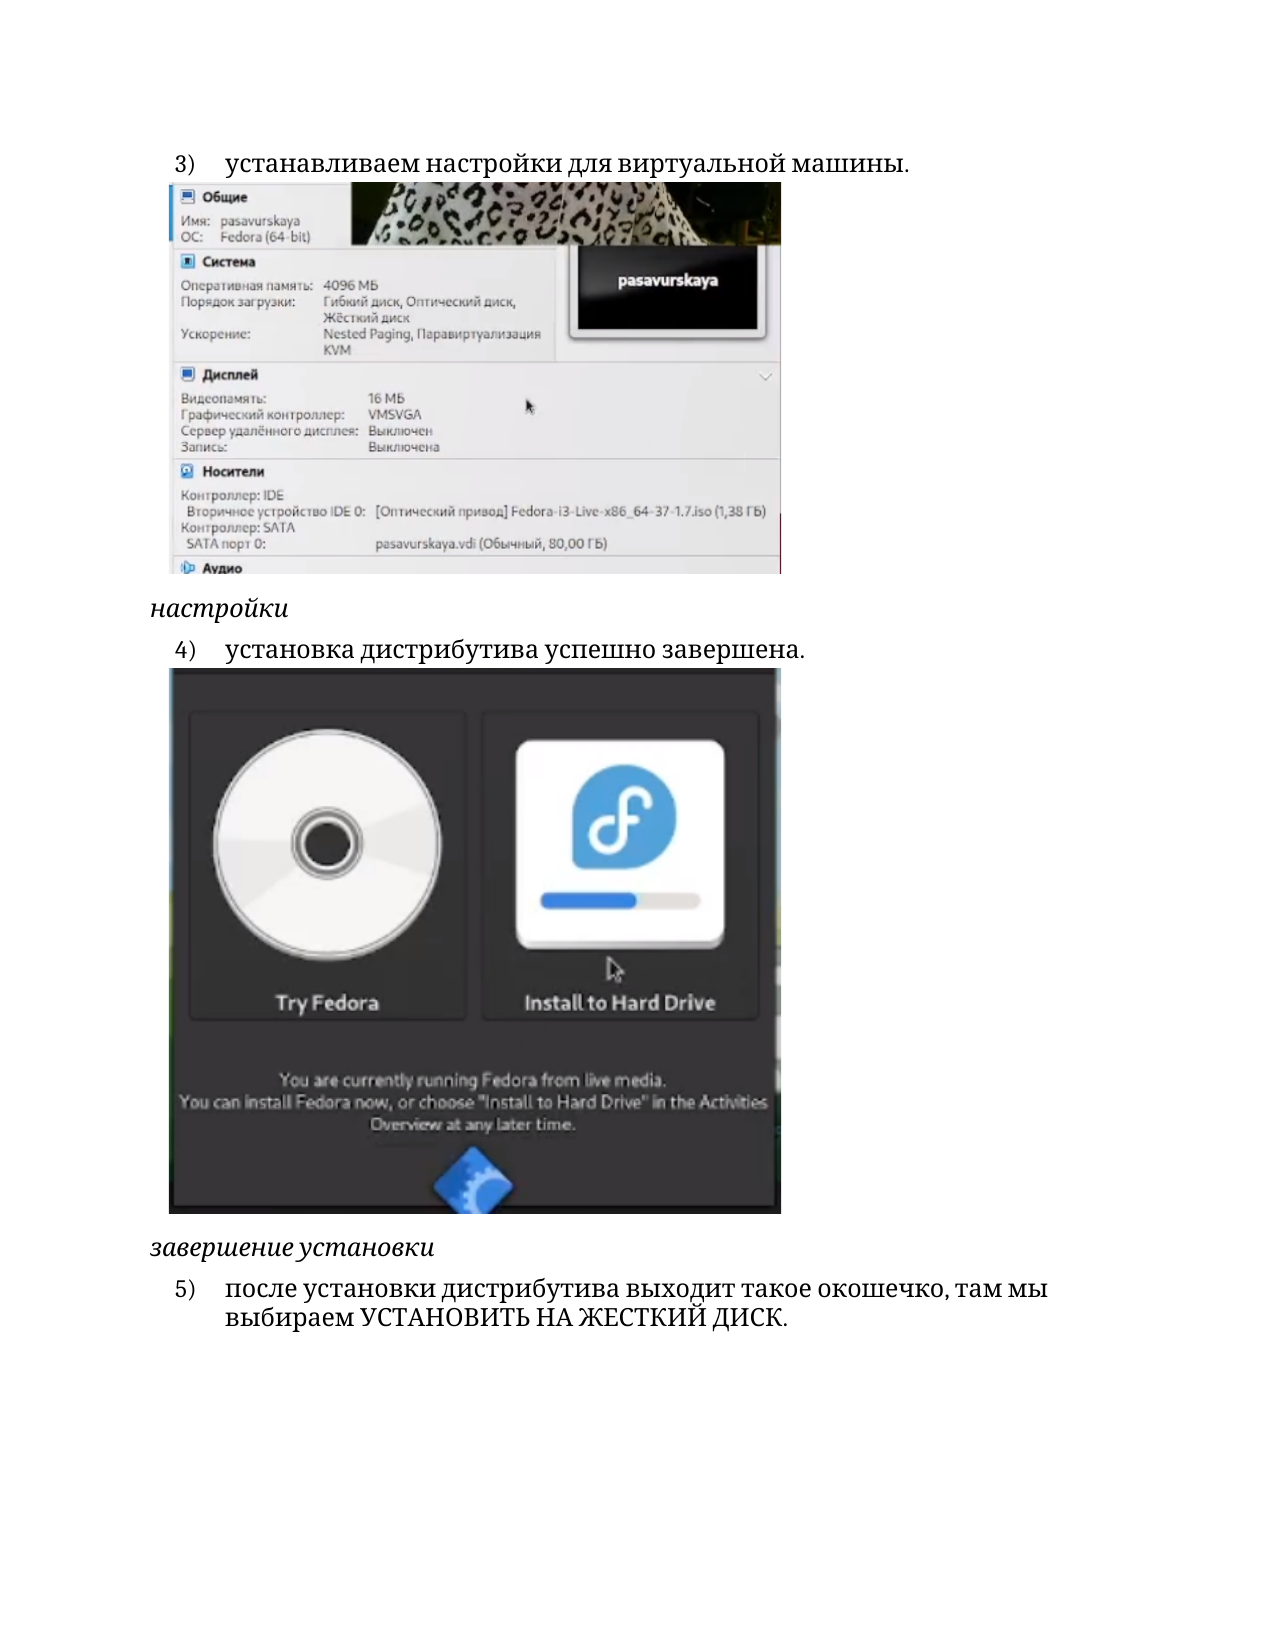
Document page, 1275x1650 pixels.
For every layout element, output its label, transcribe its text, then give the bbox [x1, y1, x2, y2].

text завершение установки [150, 1234, 1125, 1263]
text настройки [150, 594, 1125, 623]
list установка дистрибутива успешно завершена. [175, 636, 1125, 664]
picture [168, 668, 782, 1214]
list после установки дистрибутива выходит такое окошечко, там мы выбираем УСТАНОВИТЬ НА ЖЕСТКИЙ ДИСК. [175, 1275, 1125, 1333]
list устанавливаем настройки для виртуальной машины. [175, 150, 1125, 179]
picture [168, 182, 782, 574]
